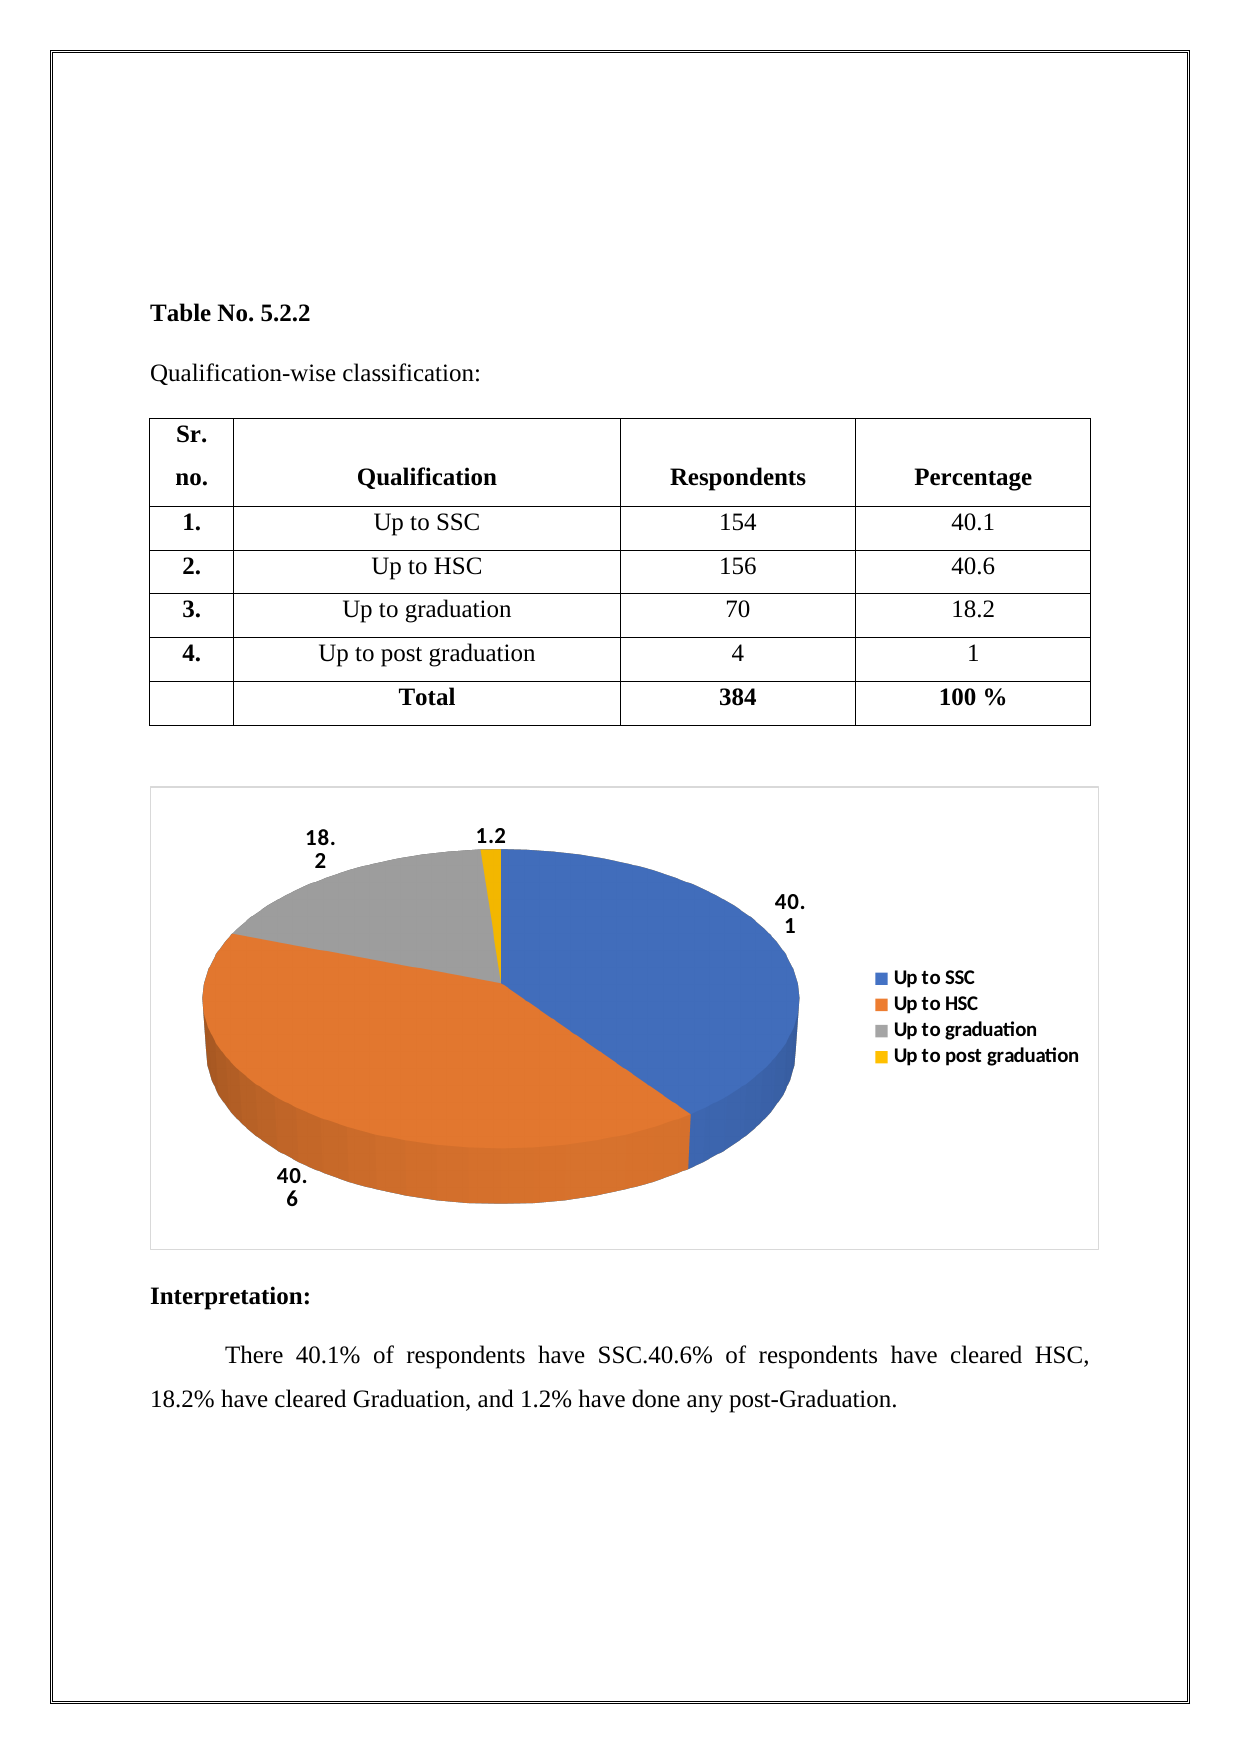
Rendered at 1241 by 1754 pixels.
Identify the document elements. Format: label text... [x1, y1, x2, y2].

table_cell 154 [621, 507, 855, 550]
table_cell [150, 682, 233, 725]
table_cell 18.2 [856, 594, 1090, 637]
text Interpretation: [150, 1281, 1090, 1309]
text There 40.1% of respondents have SSC.40.6% of respondents have cleared HSC, 18.2% have cleared Graduation, and 1.2% have done any post-Graduation. [150, 1341, 1090, 1412]
table_cell Total [234, 682, 620, 725]
table_cell Up to SSC [234, 507, 620, 550]
table_cell 384 [621, 682, 855, 725]
table_header Sr. no. [150, 419, 233, 506]
table_cell 156 [621, 551, 855, 593]
table_cell Up to graduation [234, 594, 620, 637]
table_cell Up to HSC [234, 551, 620, 593]
table_cell 1. [150, 507, 233, 550]
table_cell 70 [621, 594, 855, 637]
table_cell 40.1 [856, 507, 1090, 550]
table_cell 3. [150, 594, 233, 637]
table_cell 40.6 [856, 551, 1090, 593]
table_header Respondents [621, 419, 855, 506]
table_cell 100 % [856, 682, 1090, 725]
text Table No. 5.2.2 [150, 298, 1090, 327]
table_cell Up to post graduation [234, 638, 620, 681]
table_cell 1 [856, 638, 1090, 681]
table_header Percentage [856, 419, 1090, 506]
table_header Qualification [234, 419, 620, 506]
table_cell 4 [621, 638, 855, 681]
table_cell 2. [150, 551, 233, 593]
text Qualification-wise classification: [150, 358, 1090, 387]
table_cell 4. [150, 638, 233, 681]
